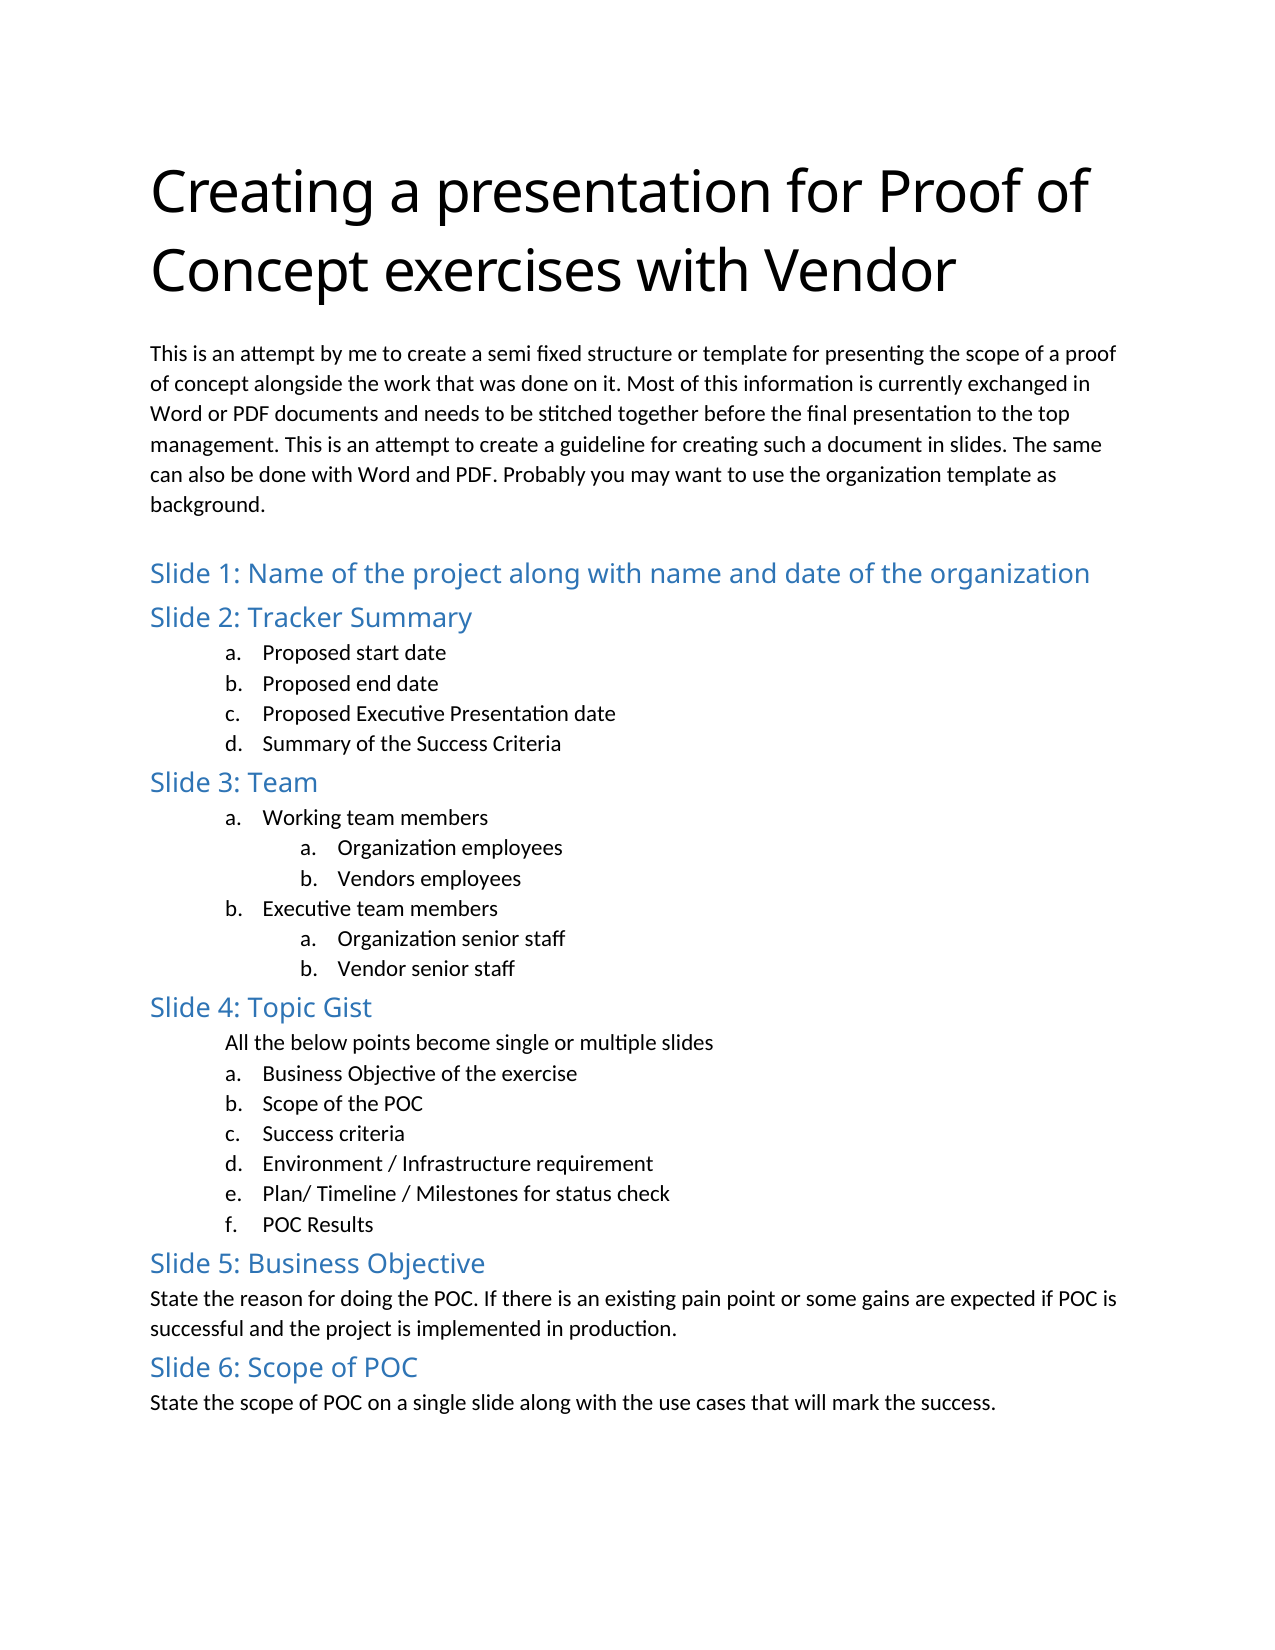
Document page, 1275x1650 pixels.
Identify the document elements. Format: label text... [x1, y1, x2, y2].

subtitle Slide 6: Scope of POC [150, 1348, 1125, 1385]
subtitle Slide 3: Team [150, 763, 1125, 800]
list Summary of the Success Criteria [225, 729, 1125, 757]
list Working team members [225, 803, 1125, 831]
text This is an attempt by me to create a semi fixed structure or template for presenting the scope of a proof of concept alongside the work that was done on it. Most of this information is currently exchanged in Word or PDF documents and needs to be stitched together before the final presentation to the top management. This is an attempt to create a guideline for creating such a document in slides. The same can also be done with Word and PDF. Probably you may want to use the organization template as background. [150, 339, 1125, 518]
title Creating a presentation for Proof of Concept exercises with Vendor [150, 150, 1125, 309]
text All the below points become single or multiple slides [150, 1028, 1125, 1057]
list Success criteria [225, 1119, 1125, 1147]
subtitle Slide 2: Tracker Summary [150, 599, 1125, 636]
subtitle Slide 1: Name of the project along with name and date of the organization [150, 555, 1125, 592]
list Vendor senior staff [300, 954, 1125, 982]
text State the reason for doing the POC. If there is an existing pain point or some gains are expected if POC is successful and the project is implemented in production. [150, 1284, 1125, 1342]
list Organization employees [300, 833, 1125, 862]
list Organization senior staff [300, 924, 1125, 952]
subtitle Slide 4: Topic Gist [150, 989, 1125, 1026]
list POC Results [225, 1210, 1125, 1238]
list Scope of the POC [225, 1089, 1125, 1117]
list Proposed start date [225, 638, 1125, 667]
list Proposed end date [225, 669, 1125, 697]
list Business Objective of the exercise [225, 1059, 1125, 1087]
subtitle Slide 5: Business Objective [150, 1244, 1125, 1281]
list Vendors employees [300, 864, 1125, 892]
list Environment / Infrastructure requirement [225, 1149, 1125, 1177]
list Plan/ Timeline / Milestones for status check [225, 1179, 1125, 1208]
list Executive team members [225, 894, 1125, 922]
text State the scope of POC on a single slide along with the use cases that will mark the success. [150, 1388, 1125, 1416]
list Proposed Executive Presentation date [225, 699, 1125, 727]
